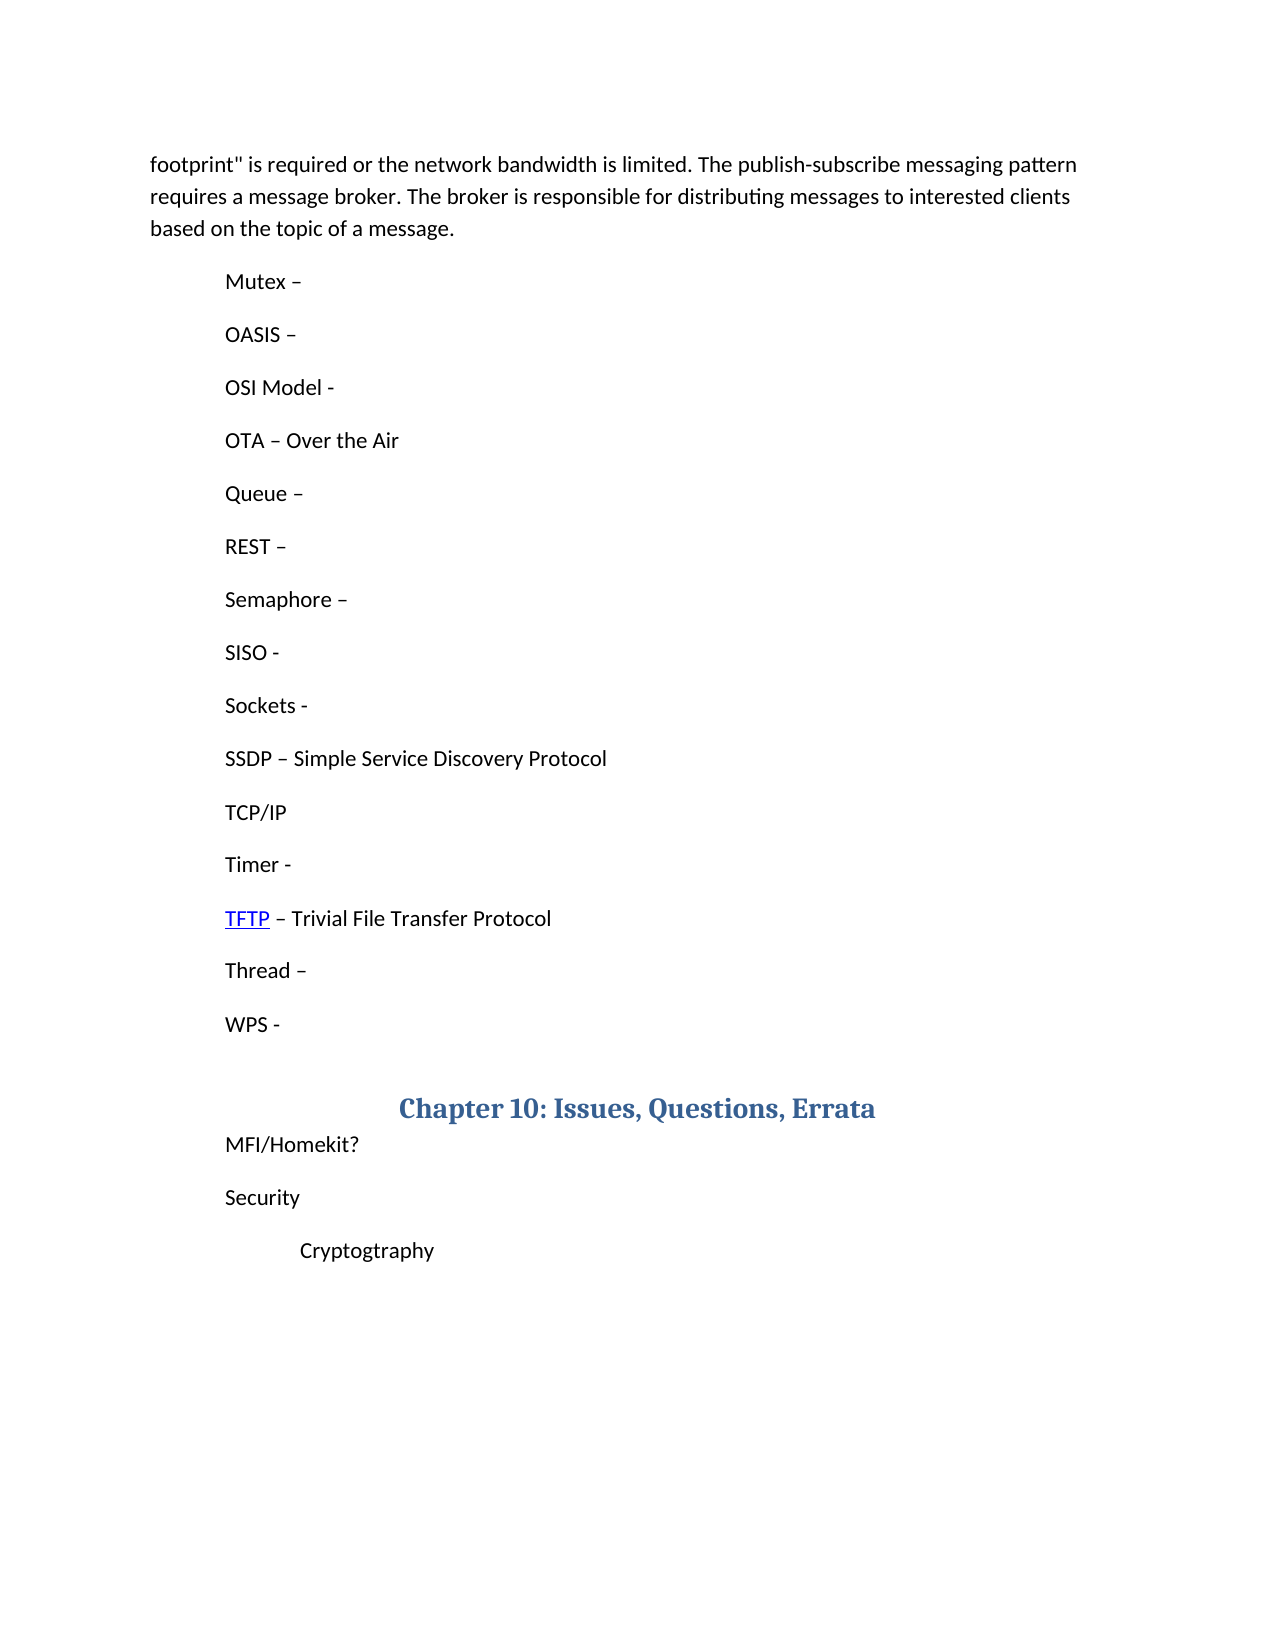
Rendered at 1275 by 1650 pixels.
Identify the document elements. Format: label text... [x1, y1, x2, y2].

text OSI Model - [150, 373, 1125, 401]
text Mutex – [150, 267, 1125, 295]
text OTA – Over the Air [150, 426, 1125, 454]
text SISO - [150, 638, 1125, 667]
text Semaphore – [150, 586, 1125, 613]
text Queue – [150, 479, 1125, 507]
text OASIS – [150, 320, 1125, 348]
subtitle Chapter 10: Issues, Questions, Errata [150, 1092, 1125, 1125]
text MFI/Homekit? [150, 1130, 1125, 1158]
text Timer - [150, 851, 1125, 879]
text REST – [150, 532, 1125, 561]
text SSDP – Simple Service Discovery Protocol [150, 744, 1125, 773]
text TFTP – Trivial File Transfer Protocol [150, 904, 1125, 932]
text Thread – [150, 957, 1125, 985]
text Sockets - [150, 692, 1125, 719]
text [150, 150, 1125, 242]
text WPS - [150, 1010, 1125, 1038]
text Security [150, 1183, 1125, 1211]
text TCP/IP [150, 798, 1125, 826]
text Cryptogtraphy [225, 1236, 1125, 1264]
